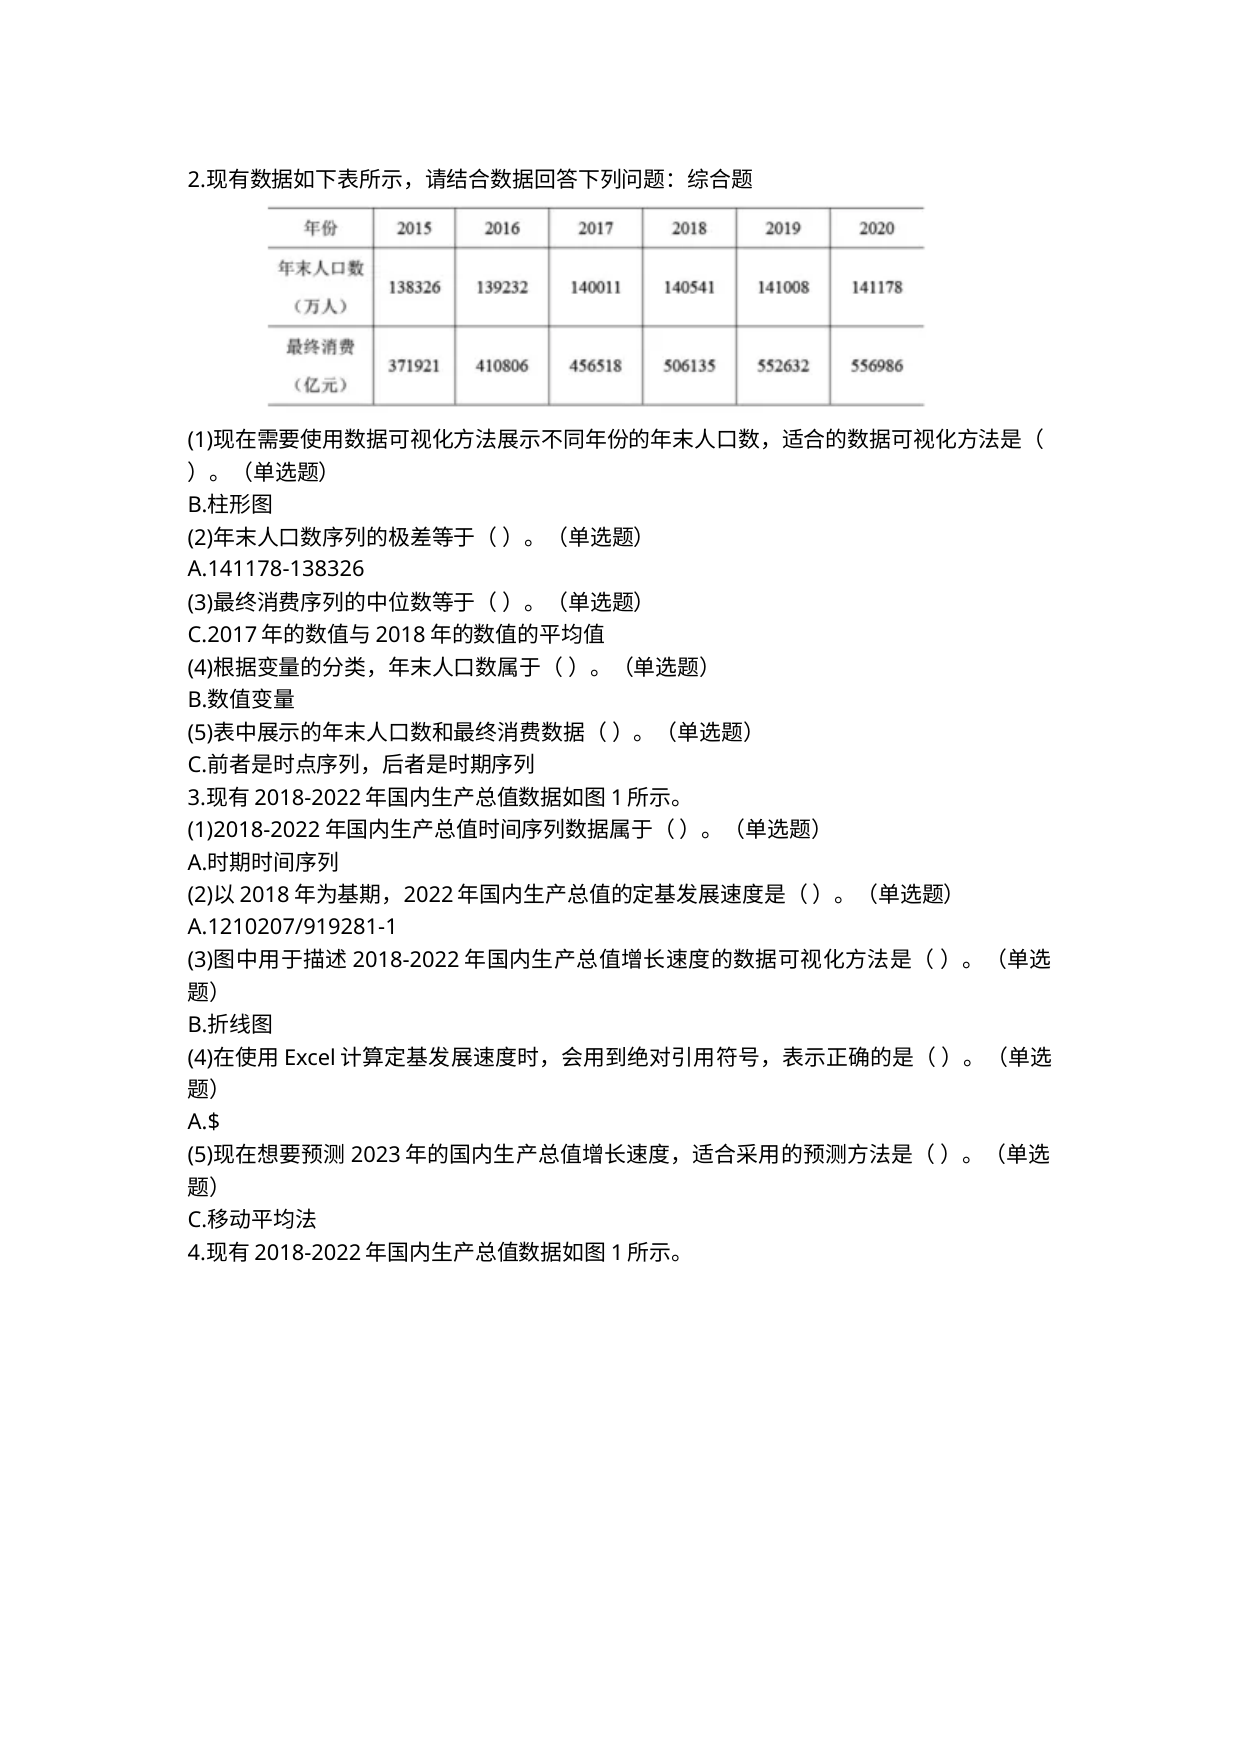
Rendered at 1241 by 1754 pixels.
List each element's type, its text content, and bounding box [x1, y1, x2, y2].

text (4)在使用Excel计算定基发展速度时，会用到绝对引用符号，表示正确的是（ ）。（单选题） [187, 1039, 1053, 1104]
text (3)最终消费序列的中位数等于（ ）。（单选题） [187, 584, 1053, 617]
text (2)以2018年为基期，2022年国内生产总值的定基发展速度是（ ）。（单选题） [187, 877, 1053, 909]
text B.折线图 [187, 1007, 1053, 1039]
text (5)现在想要预测2023年的国内生产总值增长速度，适合采用的预测方法是（ ）。（单选题） [187, 1137, 1053, 1202]
text B.柱形图 [187, 487, 1053, 519]
picture [237, 200, 969, 416]
text 4.现有2018-2022年国内生产总值数据如图1所示。 [187, 1234, 1053, 1267]
text A.时期时间序列 [187, 844, 1053, 877]
text A.$ [187, 1104, 1053, 1137]
text 3.现有2018-2022年国内生产总值数据如图1所示。 [187, 779, 1053, 812]
text 2.现有数据如下表所示，请结合数据回答下列问题：综合题 [187, 162, 1053, 194]
text A.141178-138326 [187, 552, 1053, 584]
text B.数值变量 [187, 682, 1053, 714]
text (1)2018-2022年国内生产总值时间序列数据属于（ ）。（单选题） [187, 812, 1053, 844]
text (2)年末人口数序列的极差等于（ ）。（单选题） [187, 519, 1053, 552]
text (1)现在需要使用数据可视化方法展示不同年份的年末人口数，适合的数据可视化方法是（ ）。（单选题） [187, 422, 1053, 487]
text (5)表中展示的年末人口数和最终消费数据（ ）。（单选题） [187, 714, 1053, 747]
text (4)根据变量的分类，年末人口数属于（ ）。（单选题） [187, 649, 1053, 682]
text (3)图中用于描述2018-2022年国内生产总值增长速度的数据可视化方法是（ ）。（单选题） [187, 942, 1053, 1007]
text C.2017年的数值与2018年的数值的平均值 [187, 617, 1053, 649]
text C.移动平均法 [187, 1202, 1053, 1234]
text A.1210207/919281-1 [187, 909, 1053, 942]
text C.前者是时点序列，后者是时期序列 [187, 747, 1053, 779]
